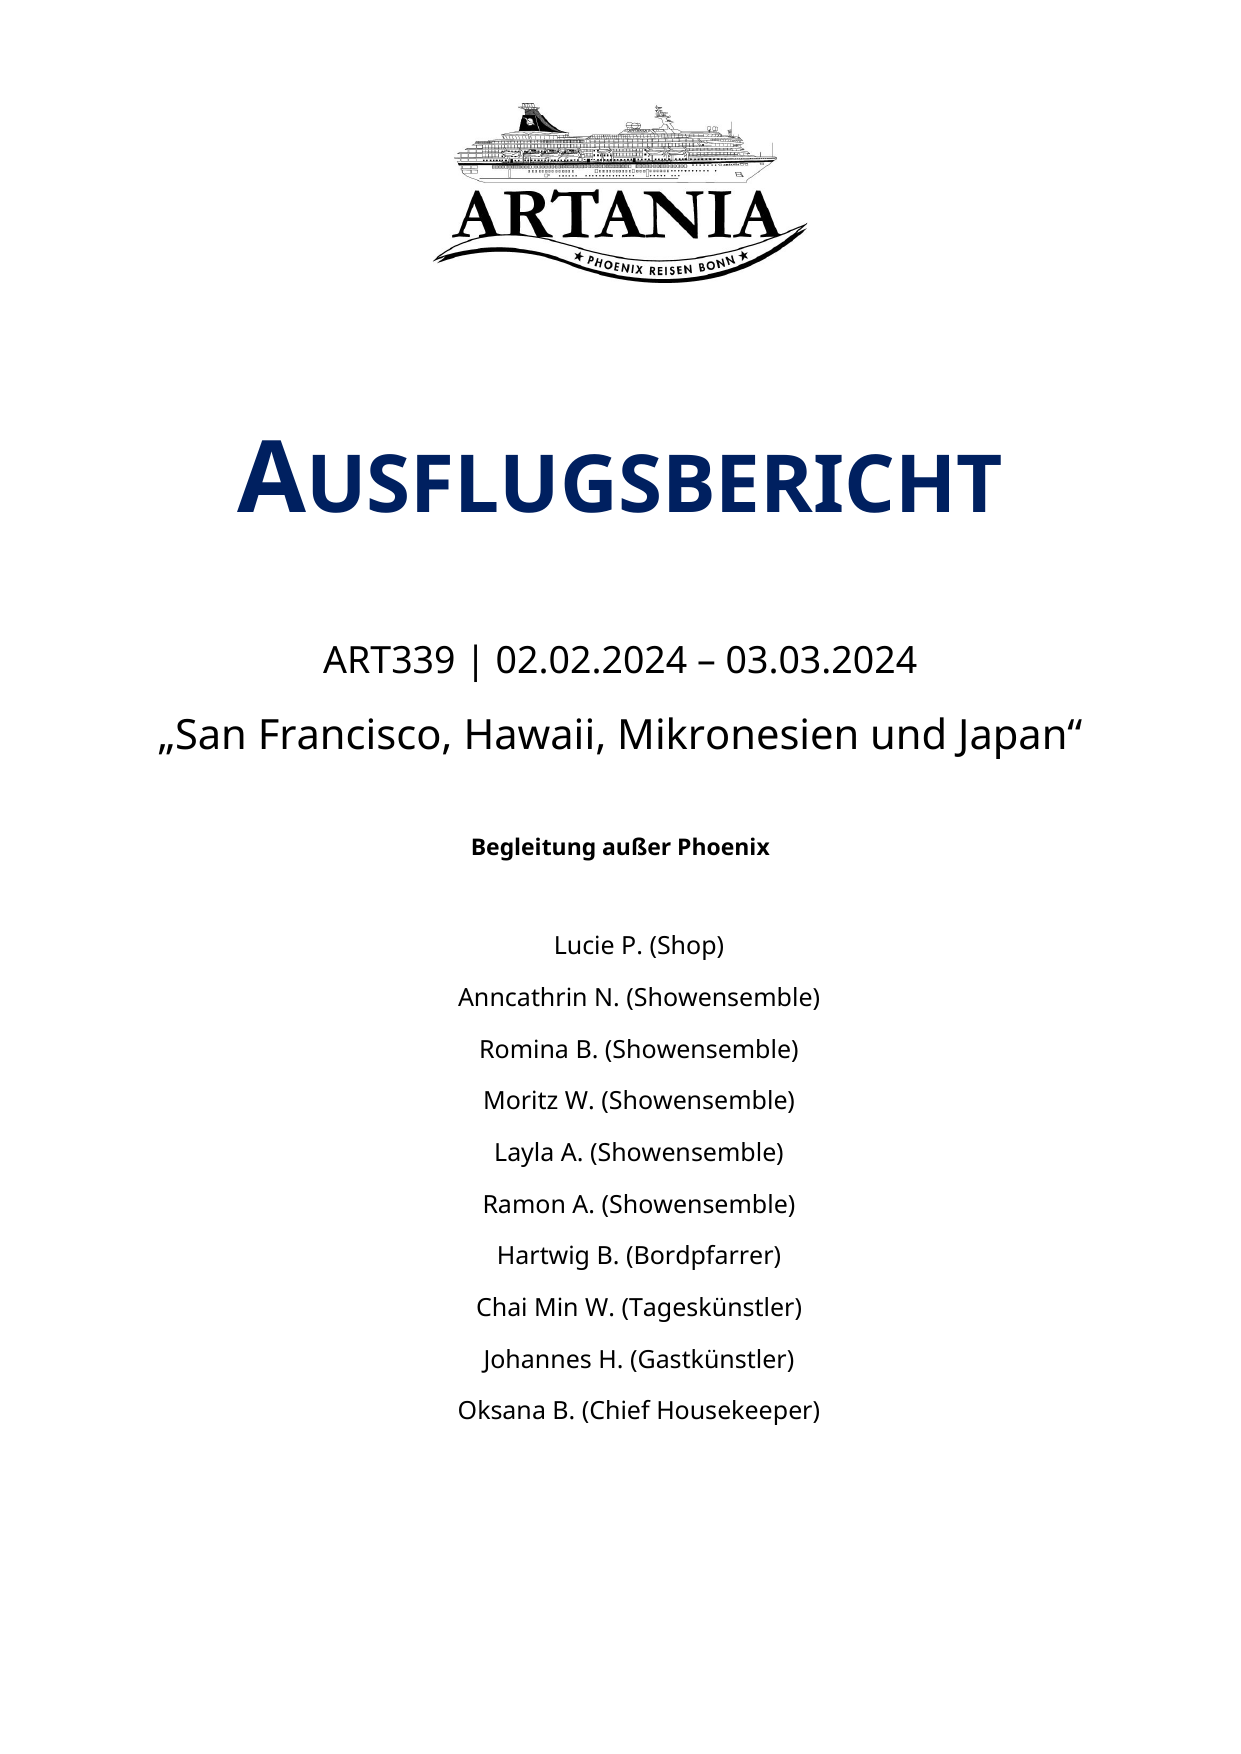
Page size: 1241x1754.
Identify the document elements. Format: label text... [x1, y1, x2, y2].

picture [432, 103, 808, 283]
text Hartwig B. (Bordpfarrer) [187, 1238, 1090, 1272]
text Layla A. (Showensemble) [187, 1134, 1090, 1169]
text Romina B. (Showensemble) [187, 1031, 1090, 1065]
text Johannes H. (Gastkünstler) [187, 1341, 1090, 1375]
text Begleitung außer Phoenix [150, 831, 1090, 862]
text Ramon A. (Showensemble) [187, 1186, 1090, 1220]
text Moritz W. (Showensemble) [187, 1083, 1090, 1117]
text „San Francisco, Hawaii, Mikronesien und Japan“ [150, 705, 1090, 762]
text ART339 | 02.02.2024 – 03.03.2024 [150, 575, 1090, 685]
text Oksana B. (Chief Housekeeper) [187, 1393, 1090, 1427]
text Chai Min W. (Tageskünstler) [187, 1289, 1090, 1324]
text Anncathrin N. (Showensemble) [187, 979, 1090, 1014]
text Ausflugsbericht [150, 406, 1090, 542]
text Lucie P. (Shop) [187, 928, 1090, 962]
